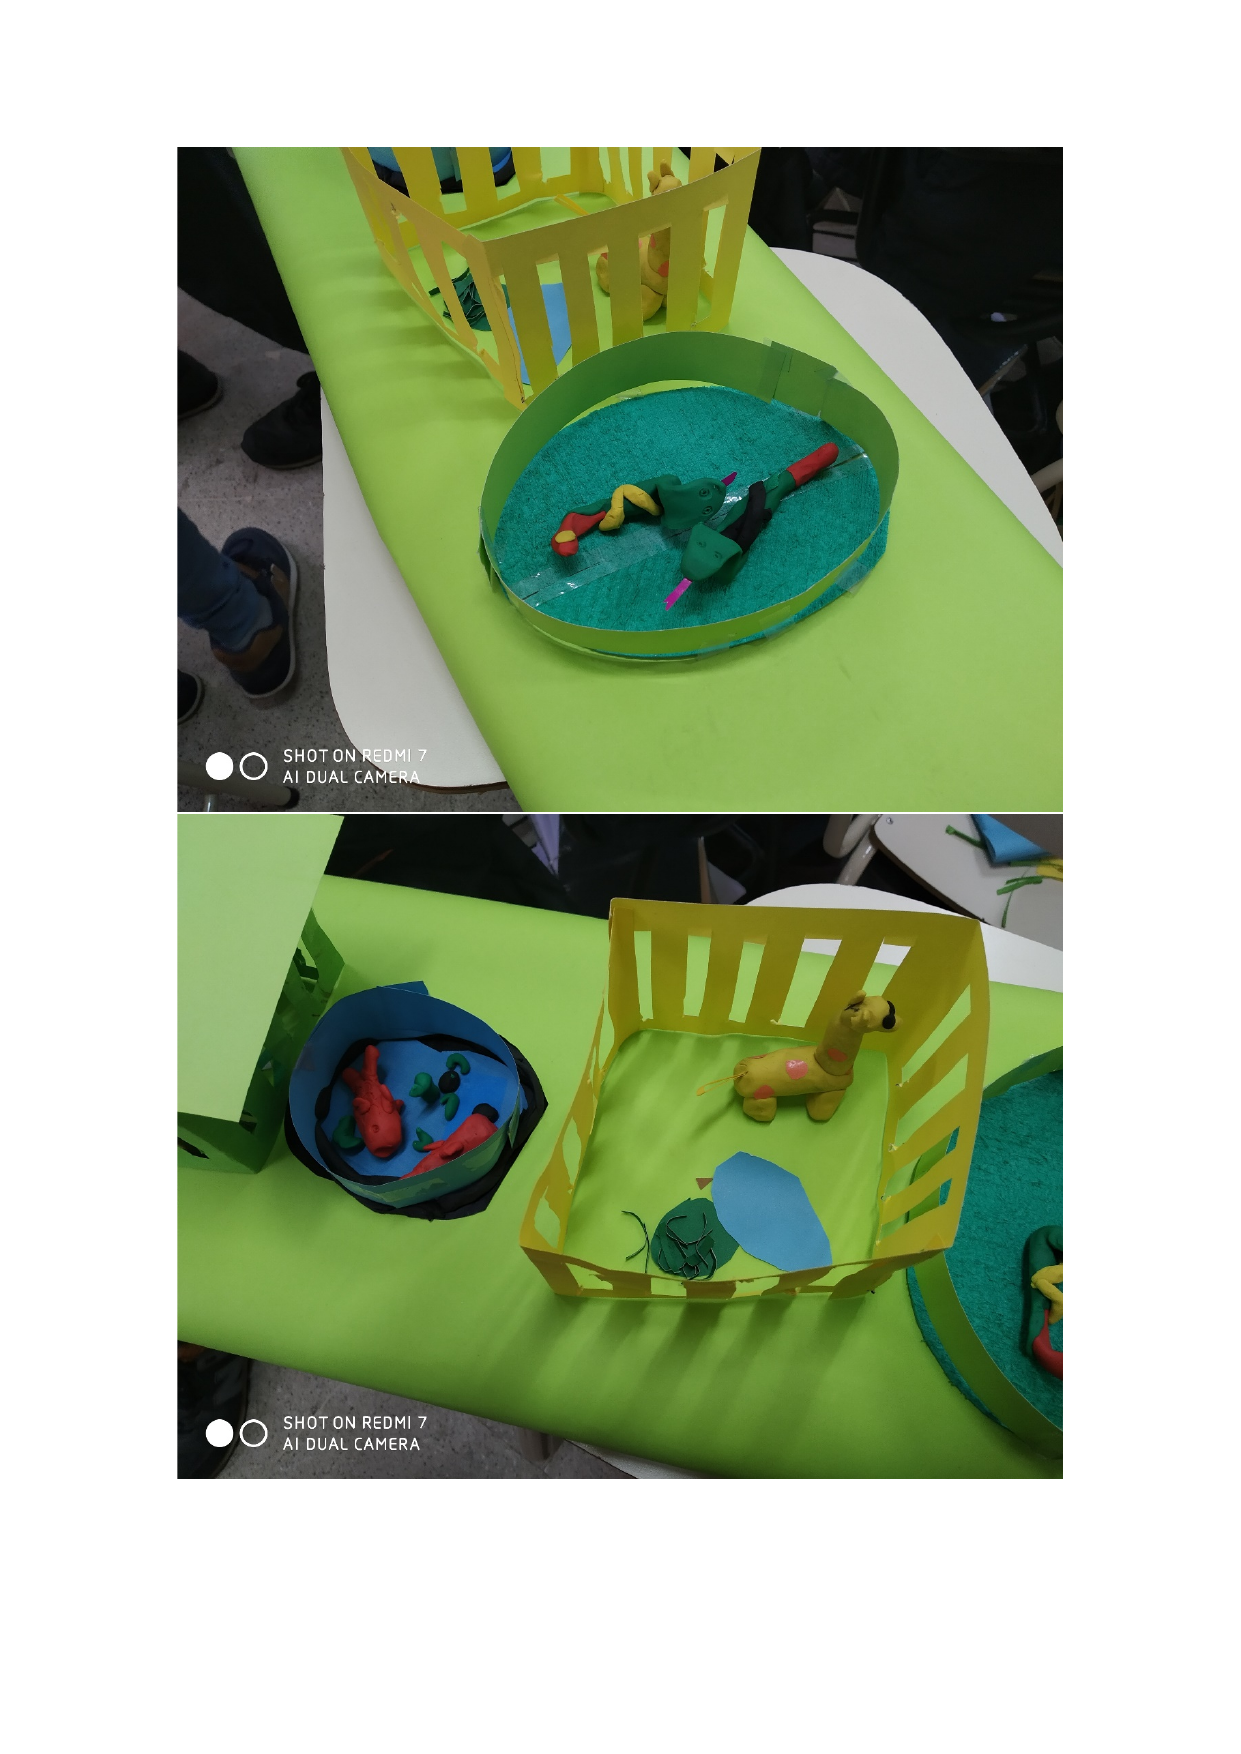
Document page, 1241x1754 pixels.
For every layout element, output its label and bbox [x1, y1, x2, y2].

picture [177, 147, 1063, 812]
picture [177, 814, 1063, 1479]
